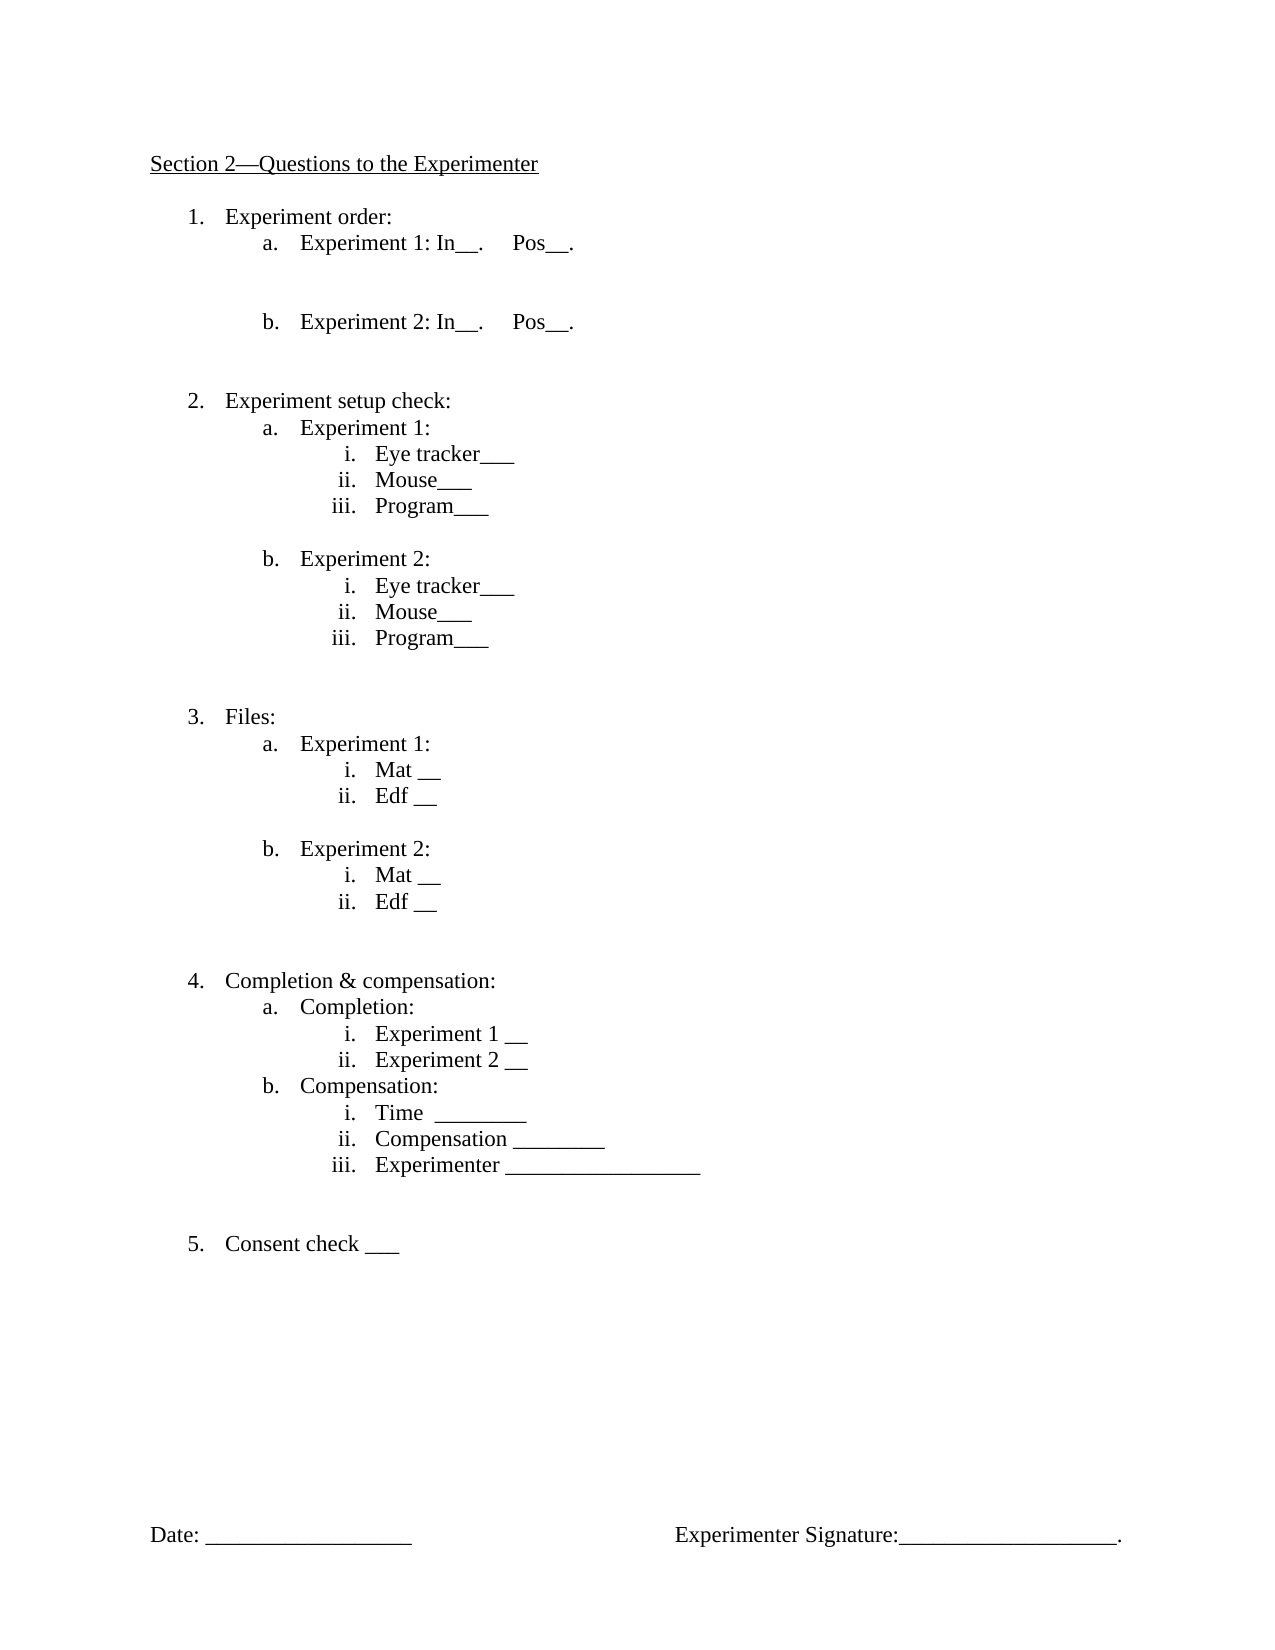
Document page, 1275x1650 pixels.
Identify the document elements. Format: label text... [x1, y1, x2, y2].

list Experiment order: [187, 203, 1125, 229]
list Experiment setup check: [187, 387, 1125, 413]
list Completion & compensation: [187, 967, 1125, 993]
list Program___ [356, 624, 1125, 651]
list Experiment 1 __ [356, 1020, 1125, 1046]
list Edf __ [356, 888, 1125, 914]
list Compensation ________ [356, 1125, 1125, 1151]
list Files: [187, 703, 1125, 730]
list Mouse___ [356, 466, 1125, 493]
list Experiment 1: [262, 413, 1125, 440]
list Consent check ___ [187, 1231, 1125, 1257]
list Experiment 2 __ [356, 1046, 1125, 1072]
text Section 2—Questions to the Experimenter [150, 150, 1125, 176]
list Time ________ [356, 1099, 1125, 1125]
list Mat __ [356, 862, 1125, 888]
list Experiment 1: In__. Pos__. [262, 229, 1125, 255]
list Completion: [262, 993, 1125, 1020]
list Eye tracker___ [356, 440, 1125, 466]
list Edf __ [356, 782, 1125, 809]
list Compensation: [262, 1072, 1125, 1099]
list Mouse___ [356, 598, 1125, 624]
list Experiment 2: [262, 545, 1125, 572]
list Experiment 2: [262, 835, 1125, 862]
list Eye tracker___ [356, 572, 1125, 598]
list Mat __ [356, 756, 1125, 782]
list Experimenter _________________ [356, 1151, 1125, 1178]
list Experiment 1: [262, 730, 1125, 756]
list Experiment 2: In__. Pos__. [262, 308, 1125, 334]
list Program___ [356, 493, 1125, 519]
